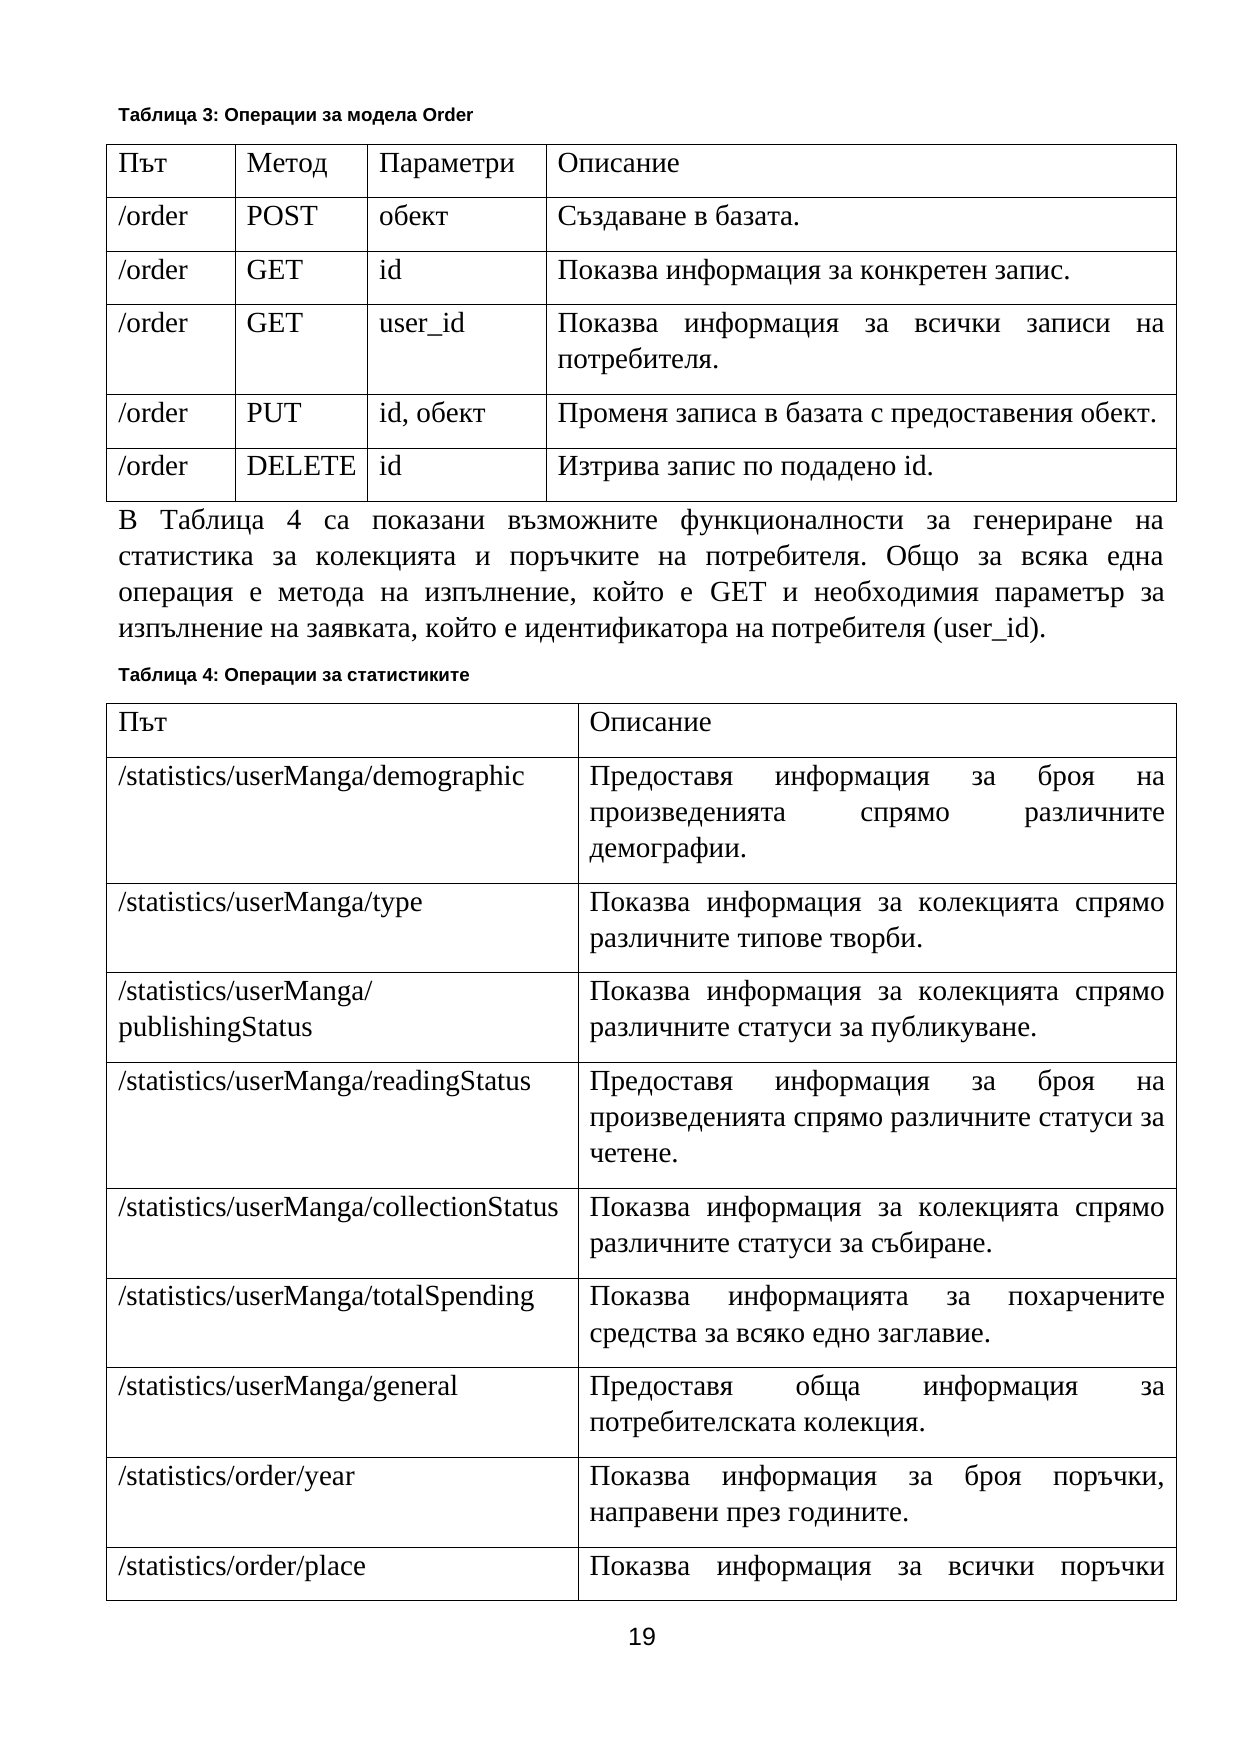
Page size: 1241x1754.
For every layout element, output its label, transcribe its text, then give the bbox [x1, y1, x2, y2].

table_header Път [107, 145, 235, 197]
table_cell /statistics/order/year [107, 1458, 578, 1547]
table_cell Показва информация за колекцията спрямо различните статуси за събиране. [579, 1189, 1176, 1277]
table_cell Предоставя информация за броя на произведенията спрямо различните демографии. [579, 758, 1176, 883]
table_cell Предоставя информация за броя на произведенията спрямо различните статуси за четене. [579, 1063, 1176, 1188]
table_cell Показва информация за колекцията спрямо различните типове творби. [579, 884, 1176, 972]
table_cell id, обект [368, 395, 546, 447]
table_cell /statistics/userManga/publishingStatus [107, 973, 578, 1062]
table_header Метод [236, 145, 367, 197]
table_cell id [368, 449, 546, 501]
table_cell id [368, 252, 546, 304]
table_cell Показва информация за всички поръчки направени в различните места. [579, 1548, 1176, 1600]
table_cell Показва информация за колекцията спрямо различните статуси за публикуване. [579, 973, 1176, 1062]
table_cell /order [107, 198, 235, 251]
table_cell /statistics/userManga/general [107, 1368, 578, 1457]
table_cell Променя записа в базата с предоставения обект. [547, 395, 1176, 447]
table_cell Показва информация за конкретен запис. [547, 252, 1176, 304]
table_cell /statistics/order/place [107, 1548, 578, 1600]
table_cell Създаване в базата. [547, 198, 1176, 251]
table_cell /order [107, 395, 235, 447]
table_cell /order [107, 252, 235, 304]
table_cell DELETE [236, 449, 367, 501]
table_cell /statistics/userManga/totalSpending [107, 1279, 578, 1367]
table_cell Показва информацията за похарчените средства за всяко едно заглавие. [579, 1279, 1176, 1367]
table_header Параметри [368, 145, 546, 197]
text Таблица 4: Операции за статистиките [118, 663, 1165, 685]
table_cell /order [107, 305, 235, 394]
table_cell обект [368, 198, 546, 251]
table_cell GET [236, 305, 367, 394]
table_cell /statistics/userManga/type [107, 884, 578, 972]
table_cell GET [236, 252, 367, 304]
table_cell /statistics/userManga/readingStatus [107, 1063, 578, 1188]
text Таблица 3: Операции за модела Order [118, 104, 1165, 125]
table_cell Показва информация за всички записи на потребителя. [547, 305, 1176, 394]
table_cell /statistics/userManga/demographic [107, 758, 578, 883]
table_header Описание [547, 145, 1176, 197]
table_cell POST [236, 198, 367, 251]
table_header Път [107, 704, 578, 757]
table_cell /order [107, 449, 235, 501]
table_cell Предоставя обща информация за потребителската колекция. [579, 1368, 1176, 1457]
table_cell /statistics/userManga/collectionStatus [107, 1189, 578, 1277]
table_cell Изтрива запис по подадено id. [547, 449, 1176, 501]
table_cell PUT [236, 395, 367, 447]
table_header Описание [579, 704, 1176, 757]
table_cell user_id [368, 305, 546, 394]
table_cell Показва информация за броя поръчки, направени през годините. [579, 1458, 1176, 1547]
